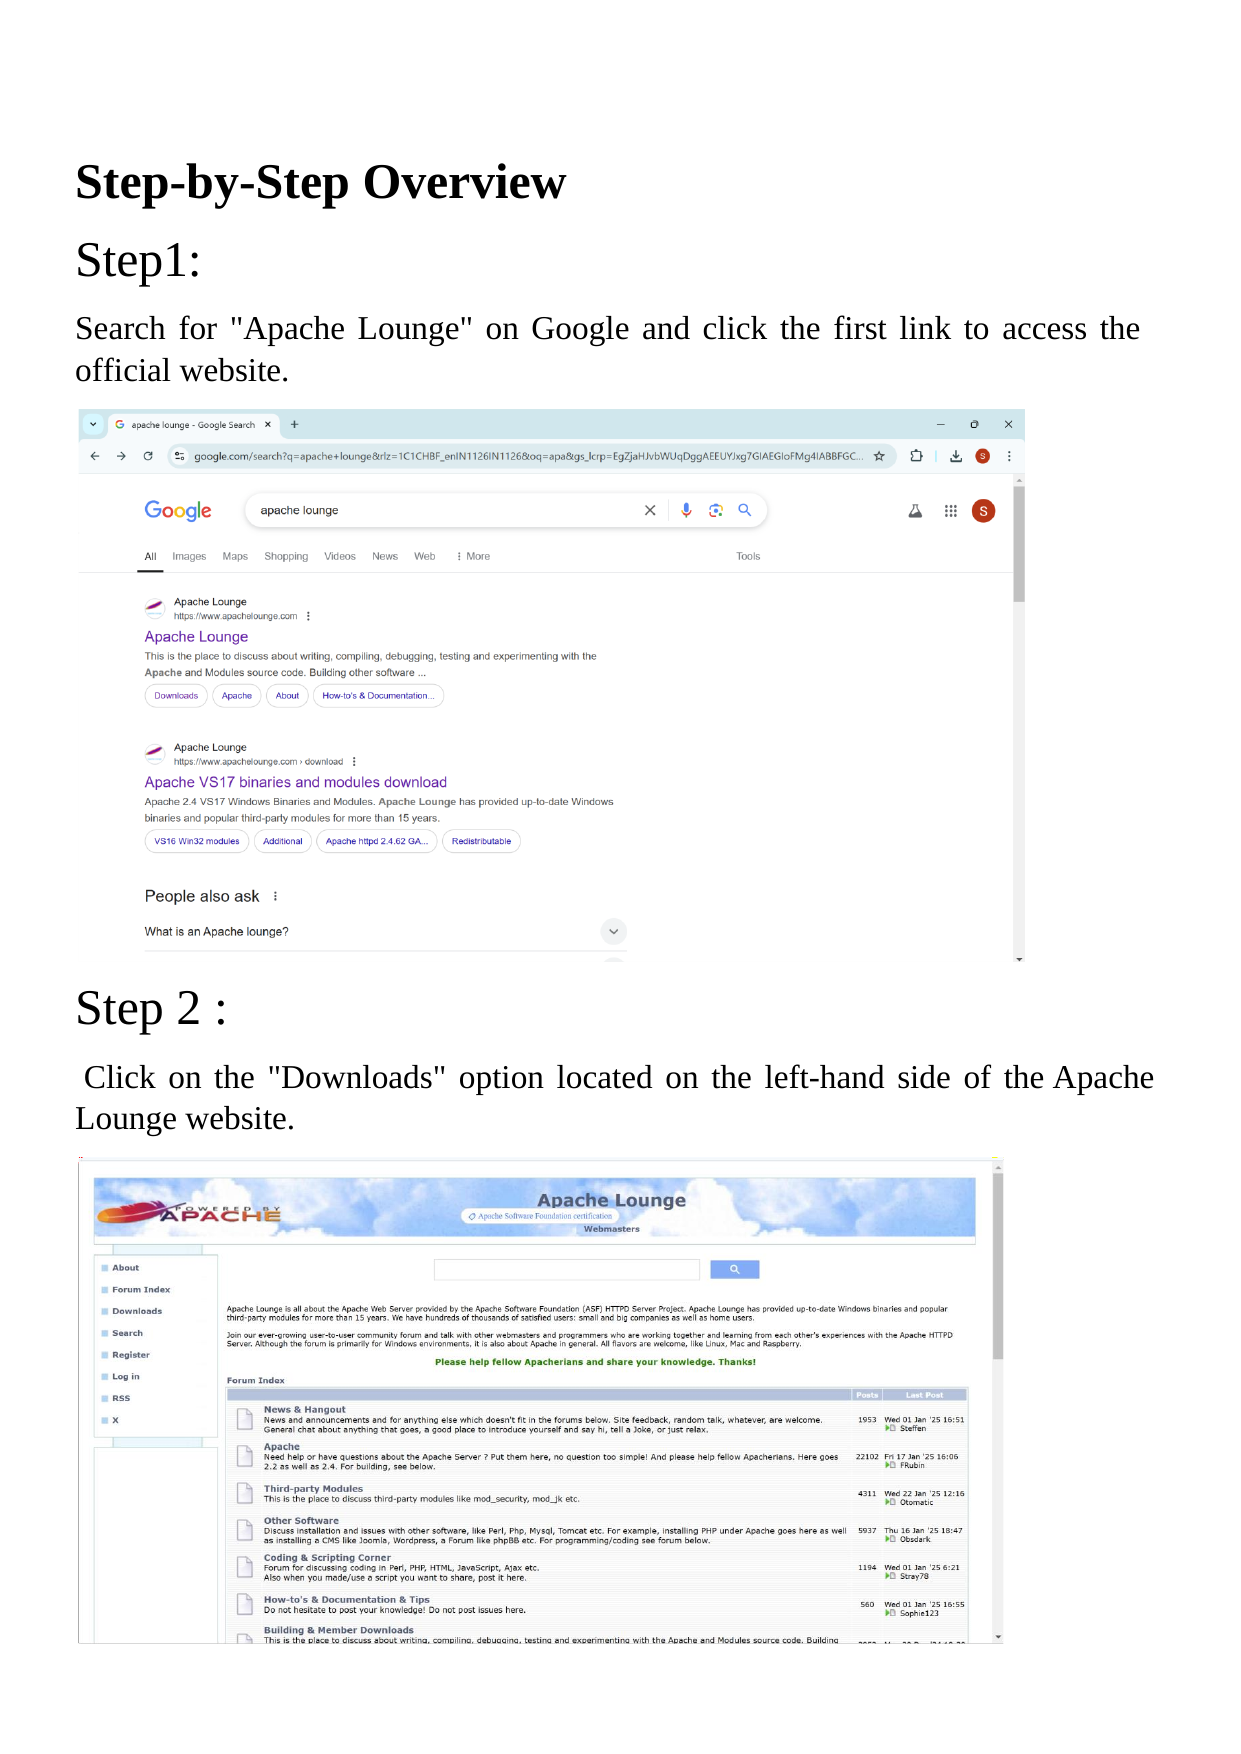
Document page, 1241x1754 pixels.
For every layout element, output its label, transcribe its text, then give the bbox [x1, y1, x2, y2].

subtitle Step1: [75, 229, 1196, 287]
subtitle Step 2 : [75, 423, 1196, 1036]
text Search for "Apache Lounge" on Google and click the first link to access the official website. [75, 308, 1196, 388]
text Click on the "Downloads" option located on the left-hand side of the Apache Lounge website. [75, 1057, 1196, 1137]
subtitle Step-by-Step Overview [75, 151, 1196, 209]
picture [78, 409, 1025, 423]
picture [78, 1157, 1004, 1644]
